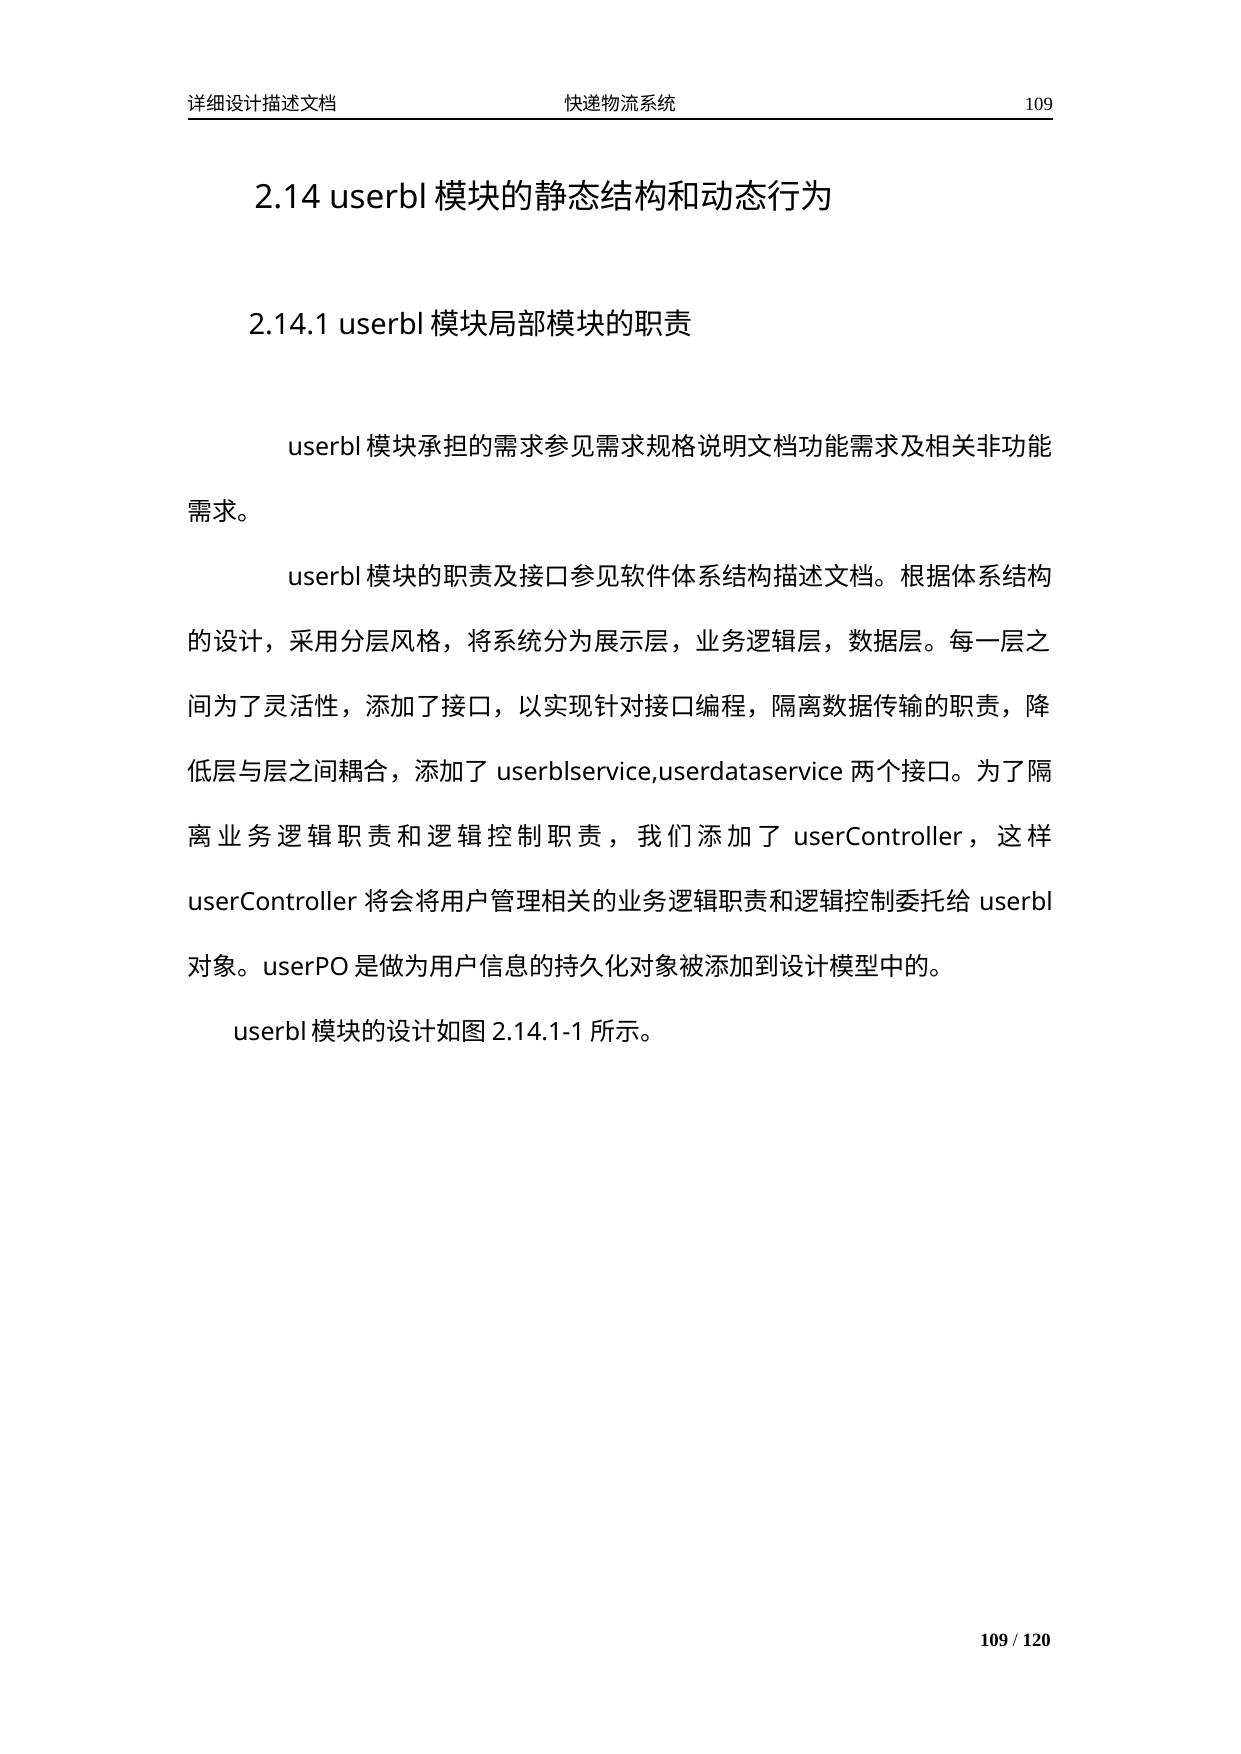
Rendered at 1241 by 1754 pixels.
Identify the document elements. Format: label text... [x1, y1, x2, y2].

text userbl模块承担的需求参见需求规格说明文档功能需求及相关非功能需求。 [187, 412, 1053, 542]
text userbl模块的职责及接口参见软件体系结构描述文档。根据体系结构的设计，采用分层风格，将系统分为展示层，业务逻辑层，数据层。每一层之间为了灵活性，添加了接口，以实现针对接口编程，隔离数据传输的职责，降低层与层之间耦合，添加了userblservice,userdataservice 两个接口。为了隔离业务逻辑职责和逻辑控制职责，我们添加了userController，这样userController 将会将用户管理相关的业务逻辑职责和逻辑控制委托给userbl 对象。userPO是做为用户信息的持久化对象被添加到设计模型中的。 [187, 542, 1053, 997]
text userbl模块的设计如图2.14.1-1所示。 [187, 997, 1053, 1062]
subtitle 2.14.1 userbl模块局部模块的职责 [187, 289, 1053, 354]
subtitle 2.14 userbl模块的静态结构和动态行为 [187, 162, 1053, 227]
